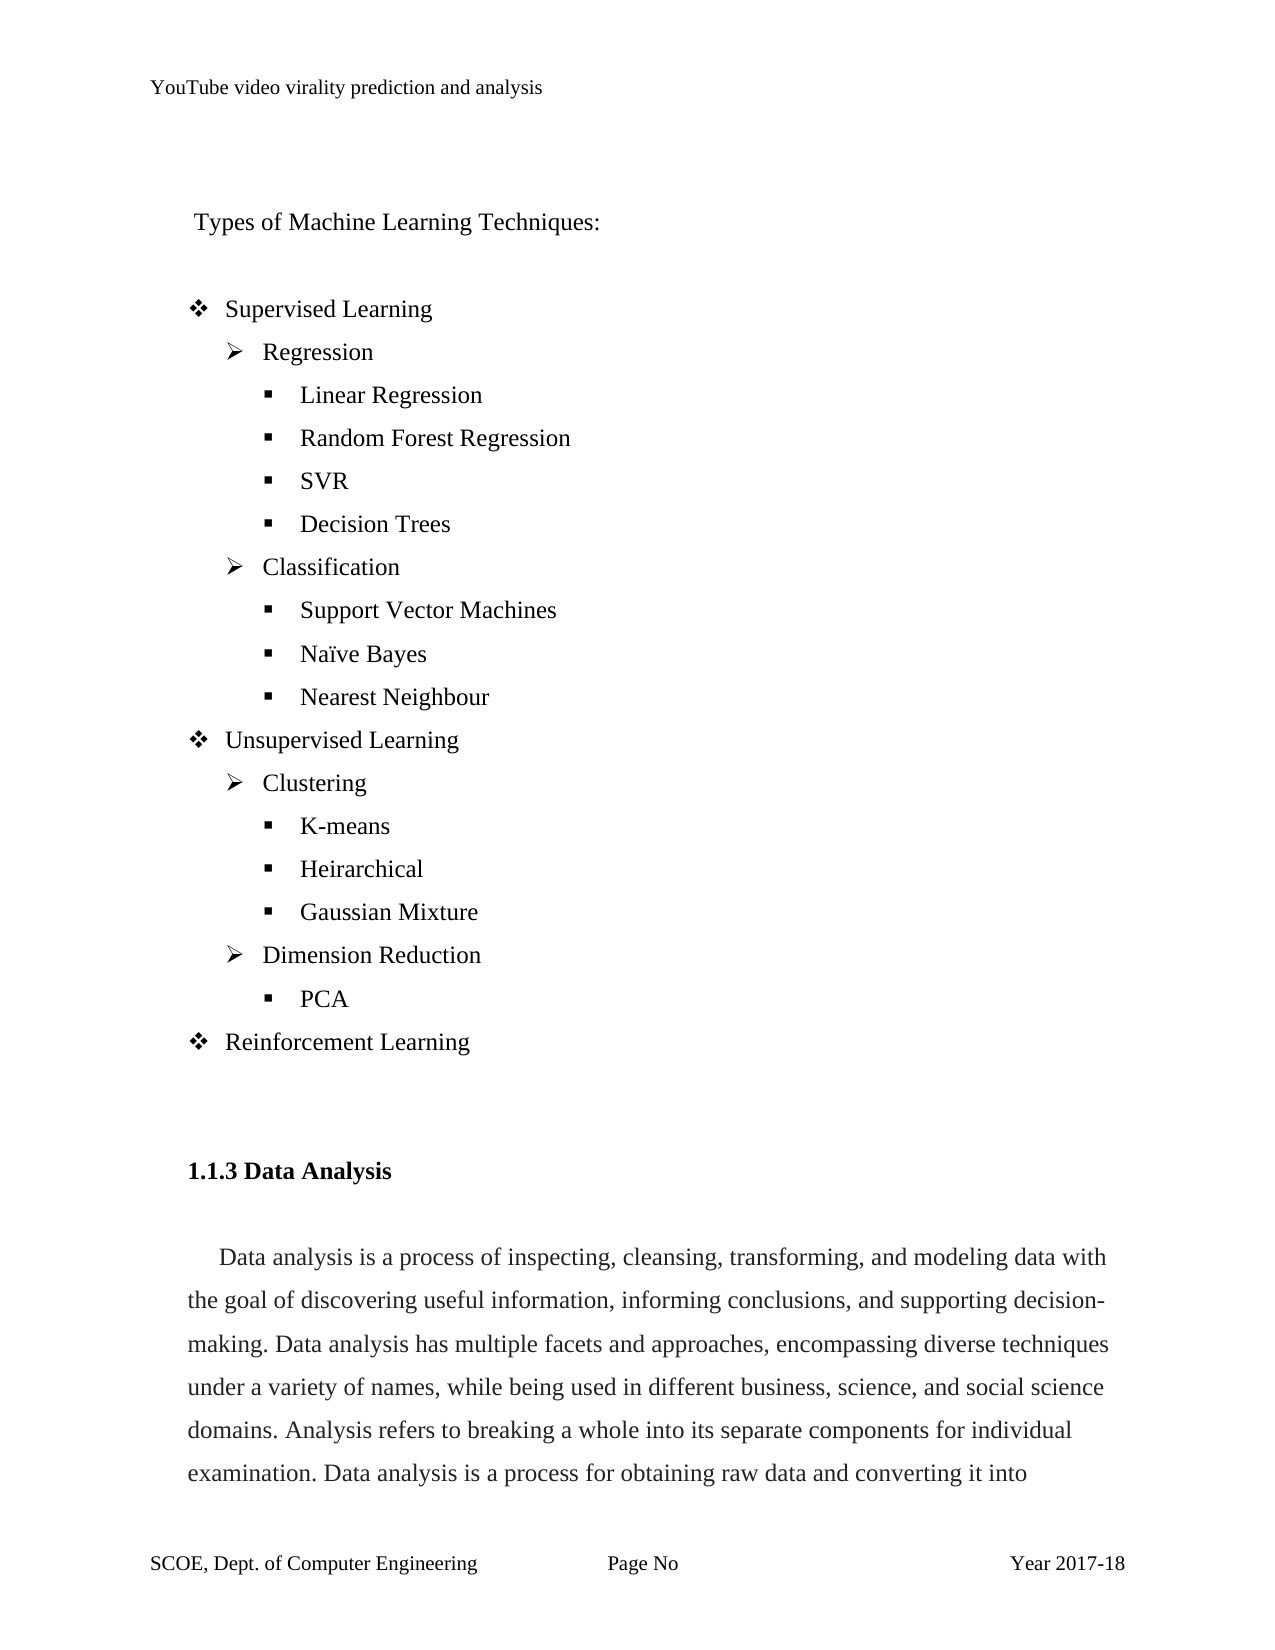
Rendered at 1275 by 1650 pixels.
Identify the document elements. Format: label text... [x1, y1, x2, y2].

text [187, 1242, 1125, 1487]
list Clustering [225, 768, 1125, 797]
list Support Vector Machines [262, 596, 1125, 624]
list Supervised Learning [187, 294, 1125, 322]
list Gaussian Mixture [262, 897, 1125, 926]
text 1.1.3 Data Analysis [187, 1156, 1125, 1185]
list Decision Trees [262, 509, 1125, 538]
list K-means [262, 811, 1125, 840]
list SVR [262, 466, 1125, 495]
list PCA [262, 984, 1125, 1012]
list Dimension Reduction [225, 941, 1125, 969]
list Nearest Neighbour [262, 682, 1125, 711]
list Unsupervised Learning [187, 725, 1125, 754]
list Random Forest Regression [262, 423, 1125, 452]
list Heirarchical [262, 854, 1125, 883]
list Types of Machine Learning Techniques: [194, 207, 1125, 236]
list Reinforcement Learning [187, 1027, 1125, 1056]
list Classification [225, 552, 1125, 581]
list Naïve Bayes [262, 639, 1125, 667]
list Linear Regression [262, 380, 1125, 409]
list Regression [225, 337, 1125, 366]
